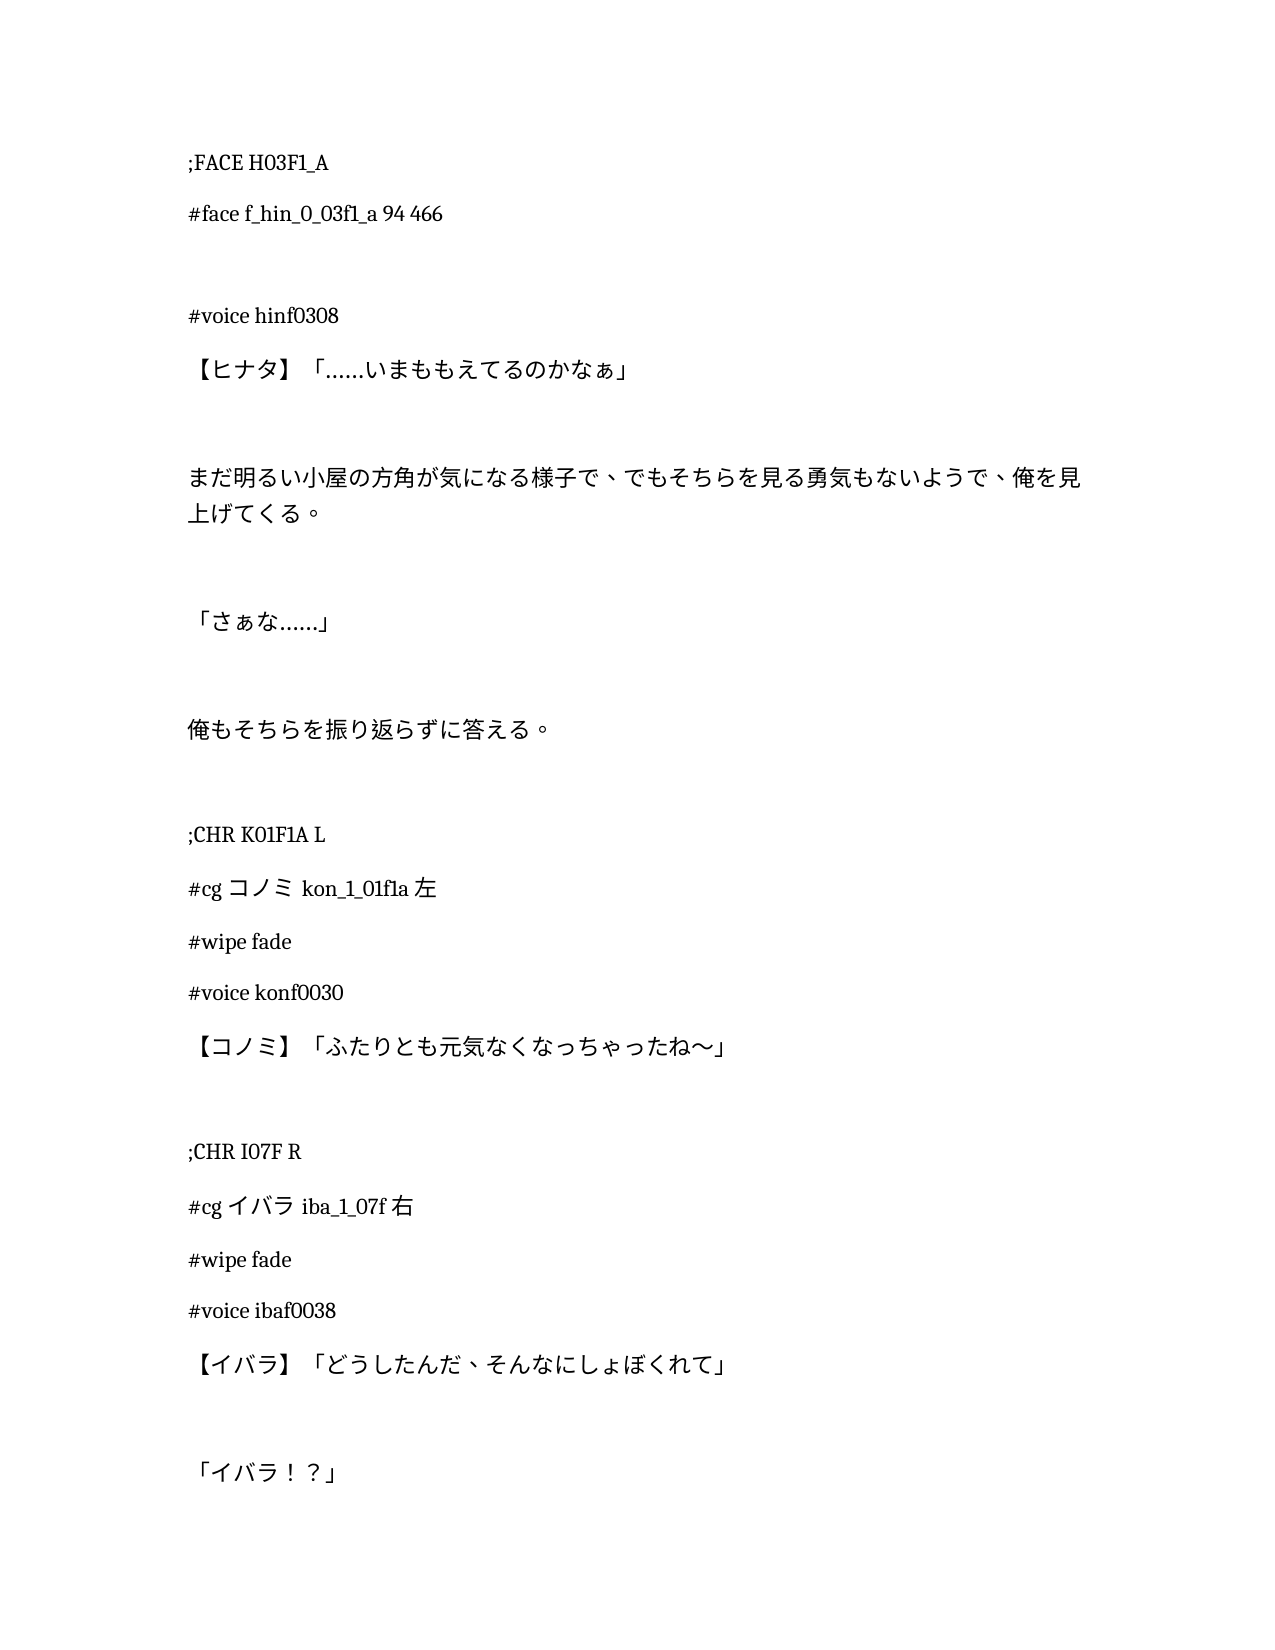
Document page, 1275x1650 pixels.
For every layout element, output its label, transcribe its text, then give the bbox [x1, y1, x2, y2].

text #voice ibaf0038 [187, 1298, 1087, 1324]
text #cg コノミ kon_1_01f1a 左 [187, 872, 1087, 904]
text 【ヒナタ】「……いまももえてるのかなぁ」 [187, 354, 1087, 385]
text #voice hinf0308 [187, 303, 1087, 329]
text 俺もそちらを振り返らずに答える。 [187, 713, 1087, 745]
text #cg イバラ iba_1_07f 右 [187, 1190, 1087, 1221]
text 「イバラ！？」 [187, 1457, 1087, 1488]
text 「さぁな……」 [187, 606, 1087, 637]
text ;CHR I07F R [187, 1139, 1087, 1165]
text #face f_hin_0_03f1_a 94 466 [187, 201, 1087, 227]
text まだ明るい小屋の方角が気になる様子で、でもそちらを見る勇気もないようで、俺を見上げてくる。 [187, 462, 1087, 529]
text #voice konf0030 [187, 980, 1087, 1007]
text #wipe fade [187, 1247, 1087, 1273]
text #wipe fade [187, 929, 1087, 956]
text 【コノミ】「ふたりとも元気なくなっちゃったね〜」 [187, 1031, 1087, 1062]
text 【イバラ】「どうしたんだ、そんなにしょぼくれて」 [187, 1349, 1087, 1380]
text ;FACE H03F1_A [187, 150, 1087, 176]
text ;CHR K01F1A L [187, 821, 1087, 848]
